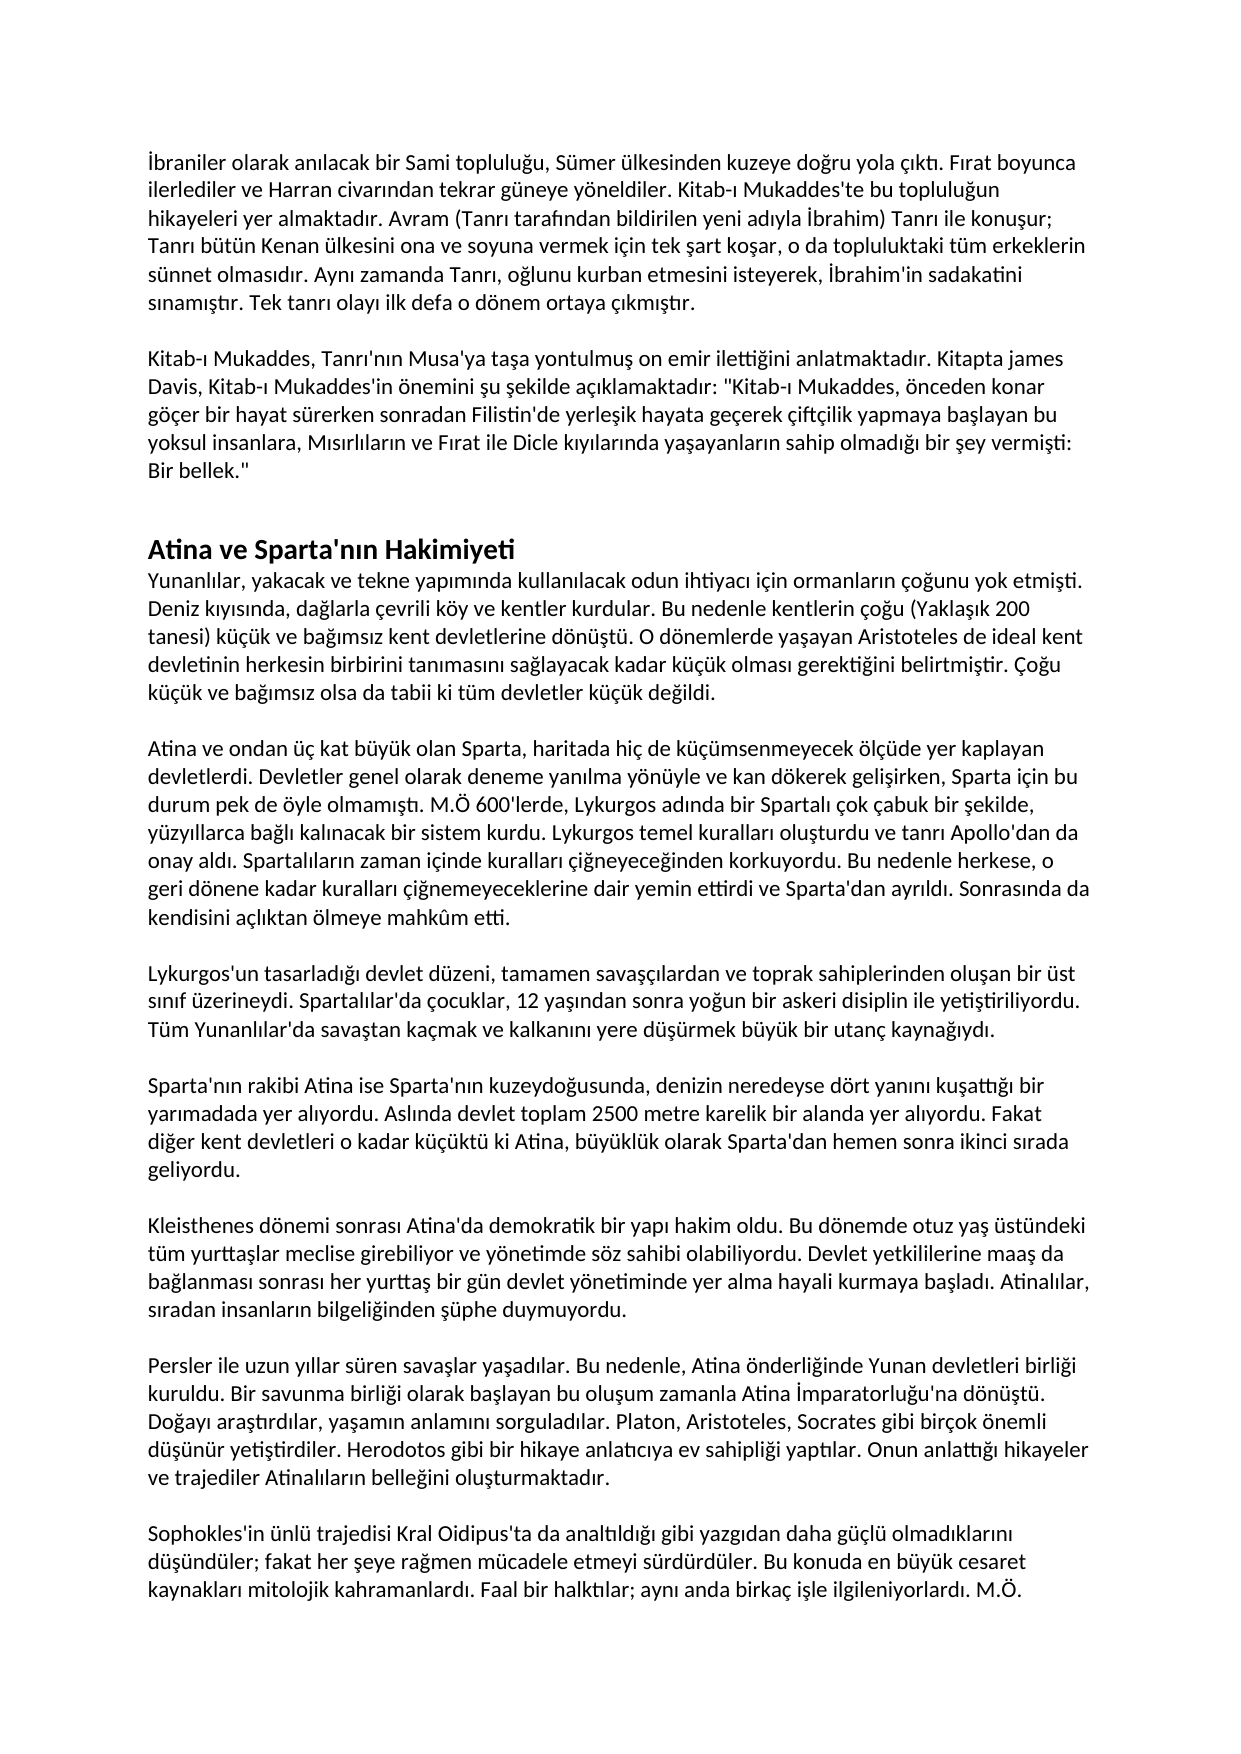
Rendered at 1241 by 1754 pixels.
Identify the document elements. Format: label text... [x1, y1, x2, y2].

text Persler ile uzun yıllar süren savaşlar yaşadılar. Bu nedenle, Atina önderliğinde Yunan devletleri birliği kuruldu. Bir savunma birliği olarak başlayan bu oluşum zamanla Atina İmparatorluğu'na dönüştü. Doğayı araştırdılar, yaşamın anlamını sorguladılar. Platon, Aristoteles, Socrates gibi birçok önemli düşünür yetiştirdiler. Herodotos gibi bir hikaye anlatıcıya ev sahipliği yaptılar. Onun anlattığı hikayeler ve trajediler Atinalıların belleğini oluşturmaktadır. [148, 1351, 1093, 1491]
text Yunanlılar, yakacak ve tekne yapımında kullanılacak odun ihtiyacı için ormanların çoğunu yok etmişti. Deniz kıyısında, dağlarla çevrili köy ve kentler kurdular. Bu nedenle kentlerin çoğu (Yaklaşık 200 tanesi) küçük ve bağımsız kent devletlerine dönüştü. O dönemlerde yaşayan Aristoteles de ideal kent devletinin herkesin birbirini tanımasını sağlayacak kadar küçük olması gerektiğini belirtmiştir. Çoğu küçük ve bağımsız olsa da tabii ki tüm devletler küçük değildi. [148, 566, 1093, 706]
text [148, 1519, 1093, 1603]
text Sparta'nın rakibi Atina ise Sparta'nın kuzeydoğusunda, denizin neredeyse dört yanını kuşattığı bir yarımadada yer alıyordu. Aslında devlet toplam 2500 metre karelik bir alanda yer alıyordu. Fakat diğer kent devletleri o kadar küçüktü ki Atina, büyüklük olarak Sparta'dan hemen sonra ikinci sırada geliyordu. [148, 1071, 1093, 1183]
text Lykurgos'un tasarladığı devlet düzeni, tamamen savaşçılardan ve toprak sahiplerinden oluşan bir üst sınıf üzerineydi. Spartalılar'da çocuklar, 12 yaşından sonra yoğun bir askeri disiplin ile yetiştiriliyordu. Tüm Yunanlılar'da savaştan kaçmak ve kalkanını yere düşürmek büyük bir utanç kaynağıydı. [148, 959, 1093, 1043]
text Atina ve Sparta'nın Hakimiyeti [148, 531, 1093, 566]
text Atina ve ondan üç kat büyük olan Sparta, haritada hiç de küçümsenmeyecek ölçüde yer kaplayan devletlerdi. Devletler genel olarak deneme yanılma yönüyle ve kan dökerek gelişirken, Sparta için bu durum pek de öyle olmamıştı. M.Ö 600'lerde, Lykurgos adında bir Spartalı çok çabuk bir şekilde, yüzyıllarca bağlı kalınacak bir sistem kurdu. Lykurgos temel kuralları oluşturdu ve tanrı Apollo'dan da onay aldı. Spartalıların zaman içinde kuralları çiğneyeceğinden korkuyordu. Bu nedenle herkese, o geri dönene kadar kuralları çiğnemeyeceklerine dair yemin ettirdi ve Sparta'dan ayrıldı. Sonrasında da kendisini açlıktan ölmeye mahkûm etti. [148, 734, 1093, 931]
text Kitab-ı Mukaddes, Tanrı'nın Musa'ya taşa yontulmuş on emir ilettiğini anlatmaktadır. Kitapta james Davis, Kitab-ı Mukaddes'in önemini şu şekilde açıklamaktadır: "Kitab-ı Mukaddes, önceden konar göçer bir hayat sürerken sonradan Filistin'de yerleşik hayata geçerek çiftçilik yapmaya başlayan bu yoksul insanlara, Mısırlıların ve Fırat ile Dicle kıyılarında yaşayanların sahip olmadığı bir şey vermişti: Bir bellek." [148, 344, 1093, 484]
text İbraniler olarak anılacak bir Sami topluluğu, Sümer ülkesinden kuzeye doğru yola çıktı. Fırat boyunca ilerlediler ve Harran civarından tekrar güneye yöneldiler. Kitab-ı Mukaddes'te bu topluluğun hikayeleri yer almaktadır. Avram (Tanrı tarafından bildirilen yeni adıyla İbrahim) Tanrı ile konuşur; Tanrı bütün Kenan ülkesini ona ve soyuna vermek için tek şart koşar, o da topluluktaki tüm erkeklerin sünnet olmasıdır. Aynı zamanda Tanrı, oğlunu kurban etmesini isteyerek, İbrahim'in sadakatini sınamıştır. Tek tanrı olayı ilk defa o dönem ortaya çıkmıştır. [148, 148, 1093, 316]
text Kleisthenes dönemi sonrası Atina'da demokratik bir yapı hakim oldu. Bu dönemde otuz yaş üstündeki tüm yurttaşlar meclise girebiliyor ve yönetimde söz sahibi olabiliyordu. Devlet yetkililerine maaş da bağlanması sonrası her yurttaş bir gün devlet yönetiminde yer alma hayali kurmaya başladı. Atinalılar, sıradan insanların bilgeliğinden şüphe duymuyordu. [148, 1211, 1093, 1323]
